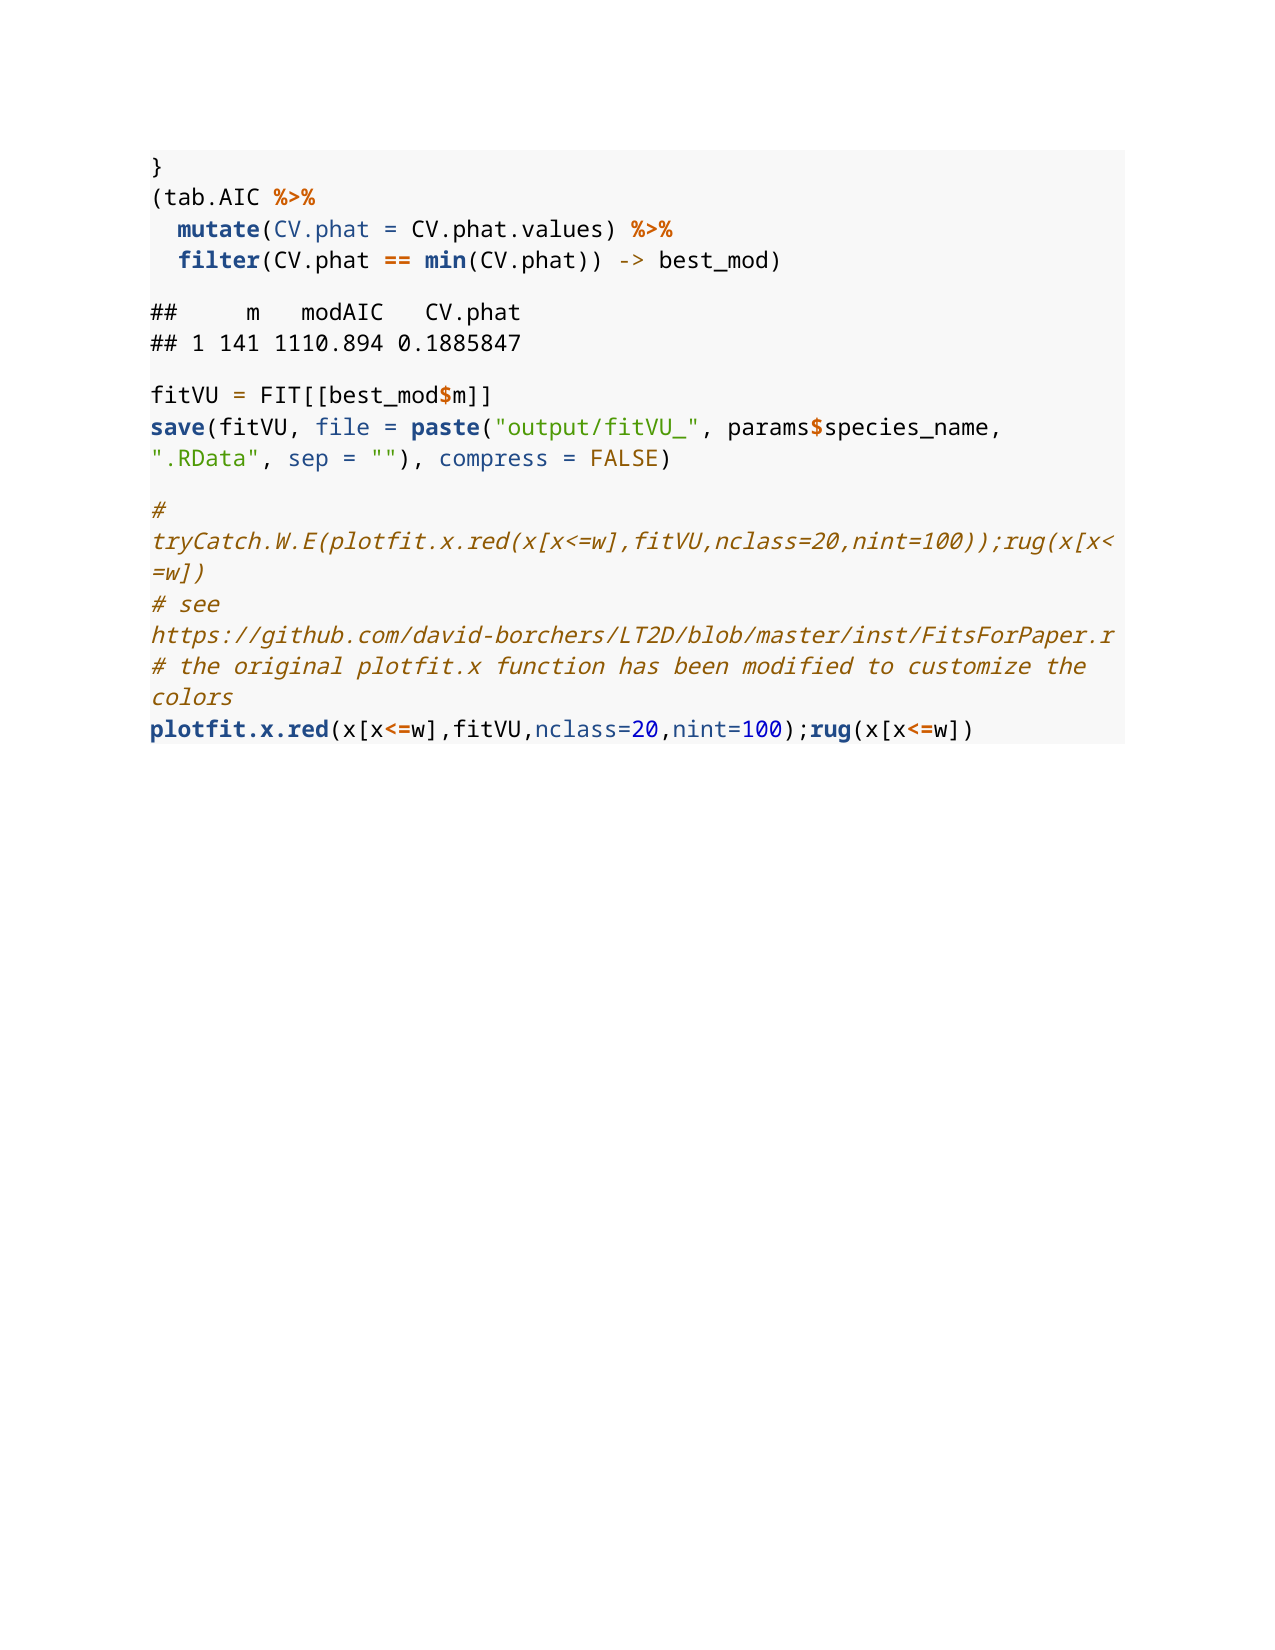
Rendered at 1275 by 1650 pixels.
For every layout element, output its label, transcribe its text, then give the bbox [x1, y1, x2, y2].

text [150, 150, 1125, 275]
text ## m modAIC CV.phat ## 1 141 1110.894 0.1885847 [150, 296, 1125, 358]
text fitVU = FIT[[best_mod$m]] save(fitVU, file = paste("output/fitVU_", params$species_name, ".RData", sep = ""), compress = FALSE) [494, 379, 1125, 473]
text # tryCatch.W.E(plotfit.x.red(x[x<=w],fitVU,nclass=20,nint=100));rug(x[x<=w]) # see https://github.com/david-borchers/LT2D/blob/master/inst/FitsForPaper.r # the original plotfit.x function has been modified to customize the colors plotfit.x.red(x[x<=w],fitVU,nclass=20,nint=100);rug(x[x<=w]) [150, 494, 1125, 744]
